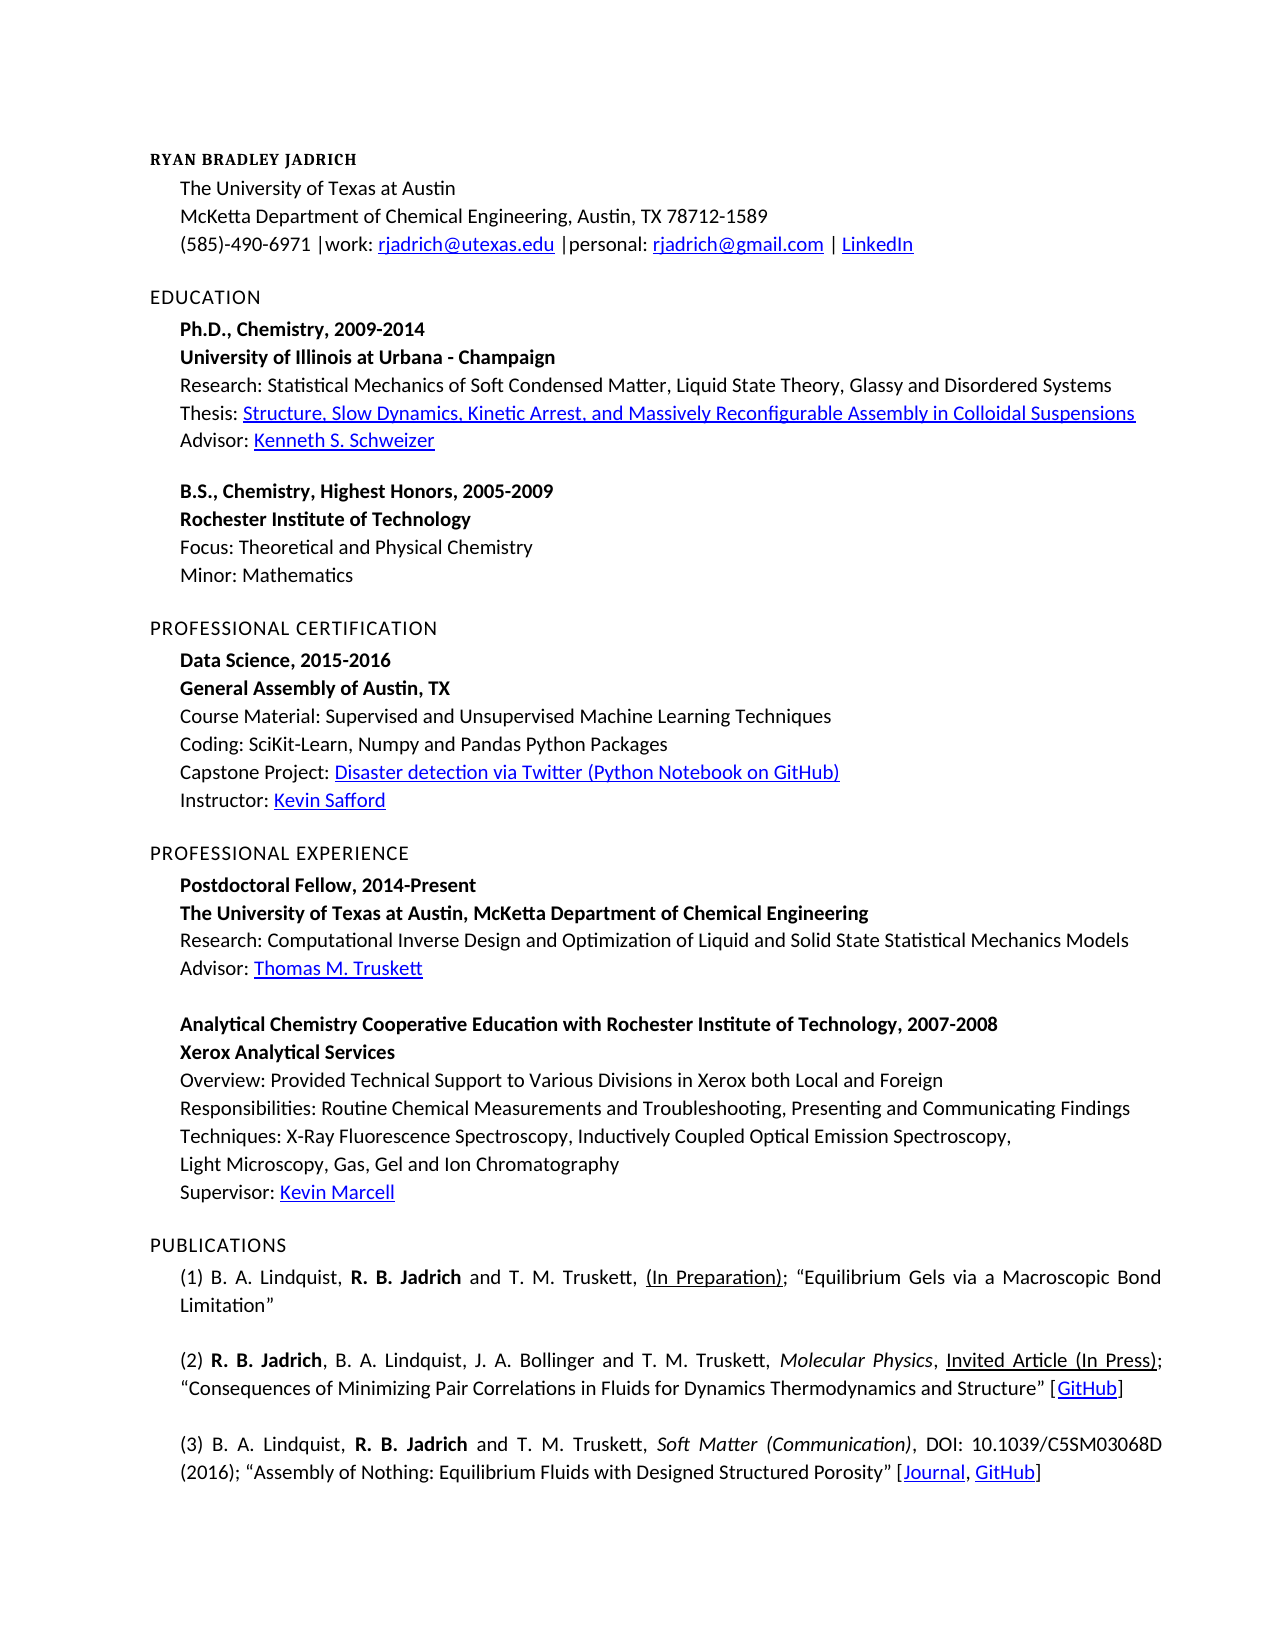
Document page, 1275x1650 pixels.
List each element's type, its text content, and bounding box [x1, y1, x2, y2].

text Xerox Analytical Services [180, 1039, 1162, 1065]
title The University of Texas at Austin, McKetta Department of Chemical Engineering [180, 900, 1162, 925]
text General Assembly of Austin, TX [180, 675, 1162, 701]
text Course Material: Supervised and Unsupervised Machine Learning Techniques [180, 703, 1162, 728]
text Analytical Chemistry Cooperative Education with Rochester Institute of Technology, 2007-2008 [180, 1011, 1162, 1037]
text Advisor: Kenneth S. Schweizer [180, 428, 1162, 453]
text Focus: Theoretical and Physical Chemistry [180, 534, 1162, 560]
subtitle PUBLICATIONS [150, 1232, 1162, 1257]
text (1) B. A. Lindquist, R. B. Jadrich and T. M. Truskett, (In Preparation); “Equilibrium Gels via a Macroscopic Bond Limitation” [180, 1264, 1162, 1317]
title Postdoctoral Fellow, 2014-Present [180, 872, 1162, 897]
text Overview: Provided Technical Support to Various Divisions in Xerox both Local and Foreign [180, 1067, 1162, 1093]
text Advisor: Thomas M. Truskett [180, 956, 1162, 981]
text (3) B. A. Lindquist, R. B. Jadrich and T. M. Truskett, Soft Matter (Communication), DOI: 10.1039/C5SM03068D (2016); “Assembly of Nothing: Equilibrium Fluids with Designed Structured Porosity” [Journal, GitHub] [180, 1431, 1162, 1485]
text Rochester Institute of Technology [180, 506, 1162, 532]
text Light Microscopy, Gas, Gel and Ion Chromatography [180, 1151, 1162, 1176]
text Research: Computational Inverse Design and Optimization of Liquid and Solid State Statistical Mechanics Models [180, 928, 1162, 953]
text Minor: Mathematics [180, 562, 1162, 588]
text Data Science, 2015-2016 [180, 647, 1162, 673]
subtitle PROFESSIONAL CERTIFICATION [150, 615, 1162, 641]
text (2) R. B. Jadrich, B. A. Lindquist, J. A. Bollinger and T. M. Truskett, Molecular Physics, Invited Article (In Press); “Consequences of Minimizing Pair Correlations in Fluids for Dynamics Thermodynamics and Structure” [GitHub] [180, 1348, 1162, 1401]
text Research: Statistical Mechanics of Soft Condensed Matter, Liquid State Theory, Glassy and Disordered Systems [180, 372, 1162, 397]
text (585)-490-6971 |work: rjadrich@utexas.edu |personal: rjadrich@gmail.com | LinkedIn [180, 231, 1162, 256]
text Supervisor: Kevin Marcell [180, 1179, 1162, 1204]
text B.S., Chemistry, Highest Honors, 2005-2009 [180, 478, 1162, 504]
text Capstone Project: Disaster detection via Twitter (Python Notebook on GitHub) [180, 759, 1162, 784]
text McKetta Department of Chemical Engineering, Austin, TX 78712-1589 [180, 203, 1162, 228]
text Coding: SciKit-Learn, Numpy and Pandas Python Packages [180, 731, 1162, 756]
title Ph.D., Chemistry, 2009-2014 [180, 316, 1162, 341]
subtitle EDUCATION [150, 284, 1162, 309]
text The University of Texas at Austin [180, 175, 1162, 201]
subtitle PROFESSIONAL EXPERIENCE [150, 840, 1162, 865]
text Thesis: Structure, Slow Dynamics, Kinetic Arrest, and Massively Reconfigurable Assembly in Colloidal Suspensions [180, 400, 1162, 425]
text Techniques: X-Ray Fluorescence Spectroscopy, Inductively Coupled Optical Emission Spectroscopy, [180, 1123, 1162, 1148]
text Responsibilities: Routine Chemical Measurements and Troubleshooting, Presenting and Communicating Findings [180, 1095, 1162, 1121]
text University of Illinois at Urbana - Champaign [180, 344, 1162, 369]
text Instructor: Kevin Safford [180, 787, 1162, 812]
